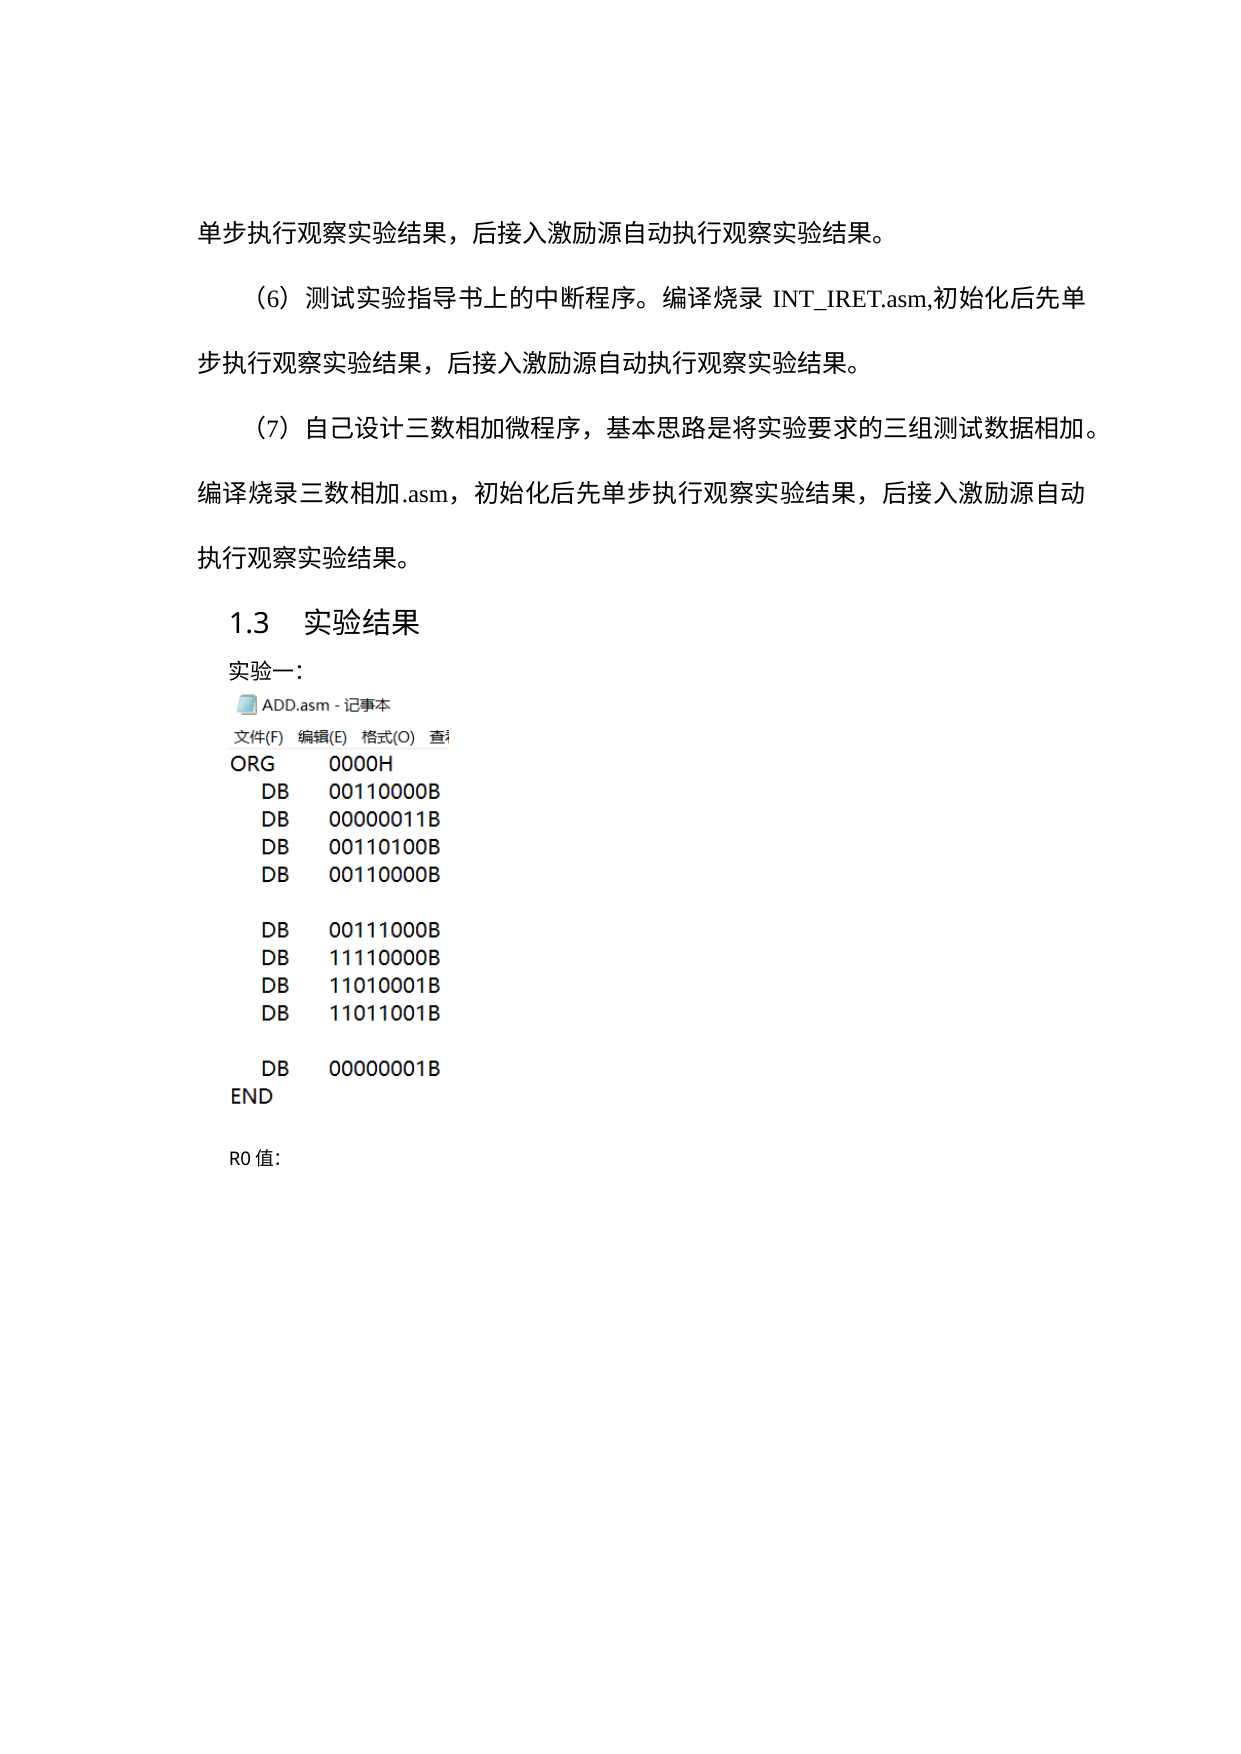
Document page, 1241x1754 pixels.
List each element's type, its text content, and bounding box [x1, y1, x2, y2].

list 实验结果 [228, 589, 1087, 654]
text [197, 199, 1087, 264]
list 实验一： [228, 654, 1087, 686]
picture [228, 686, 449, 1114]
list R0值： [228, 1141, 1087, 1174]
text （7）自己设计三数相加微程序，基本思路是将实验要求的三组测试数据相加。编译烧录三数相加.asm，初始化后先单步执行观察实验结果，后接入激励源自动执行观察实验结果。 [197, 394, 1087, 589]
text （6）测试实验指导书上的中断程序。编译烧录 INT_IRET.asm,初始化后先单步执行观察实验结果，后接入激励源自动执行观察实验结果。 [197, 264, 1087, 394]
